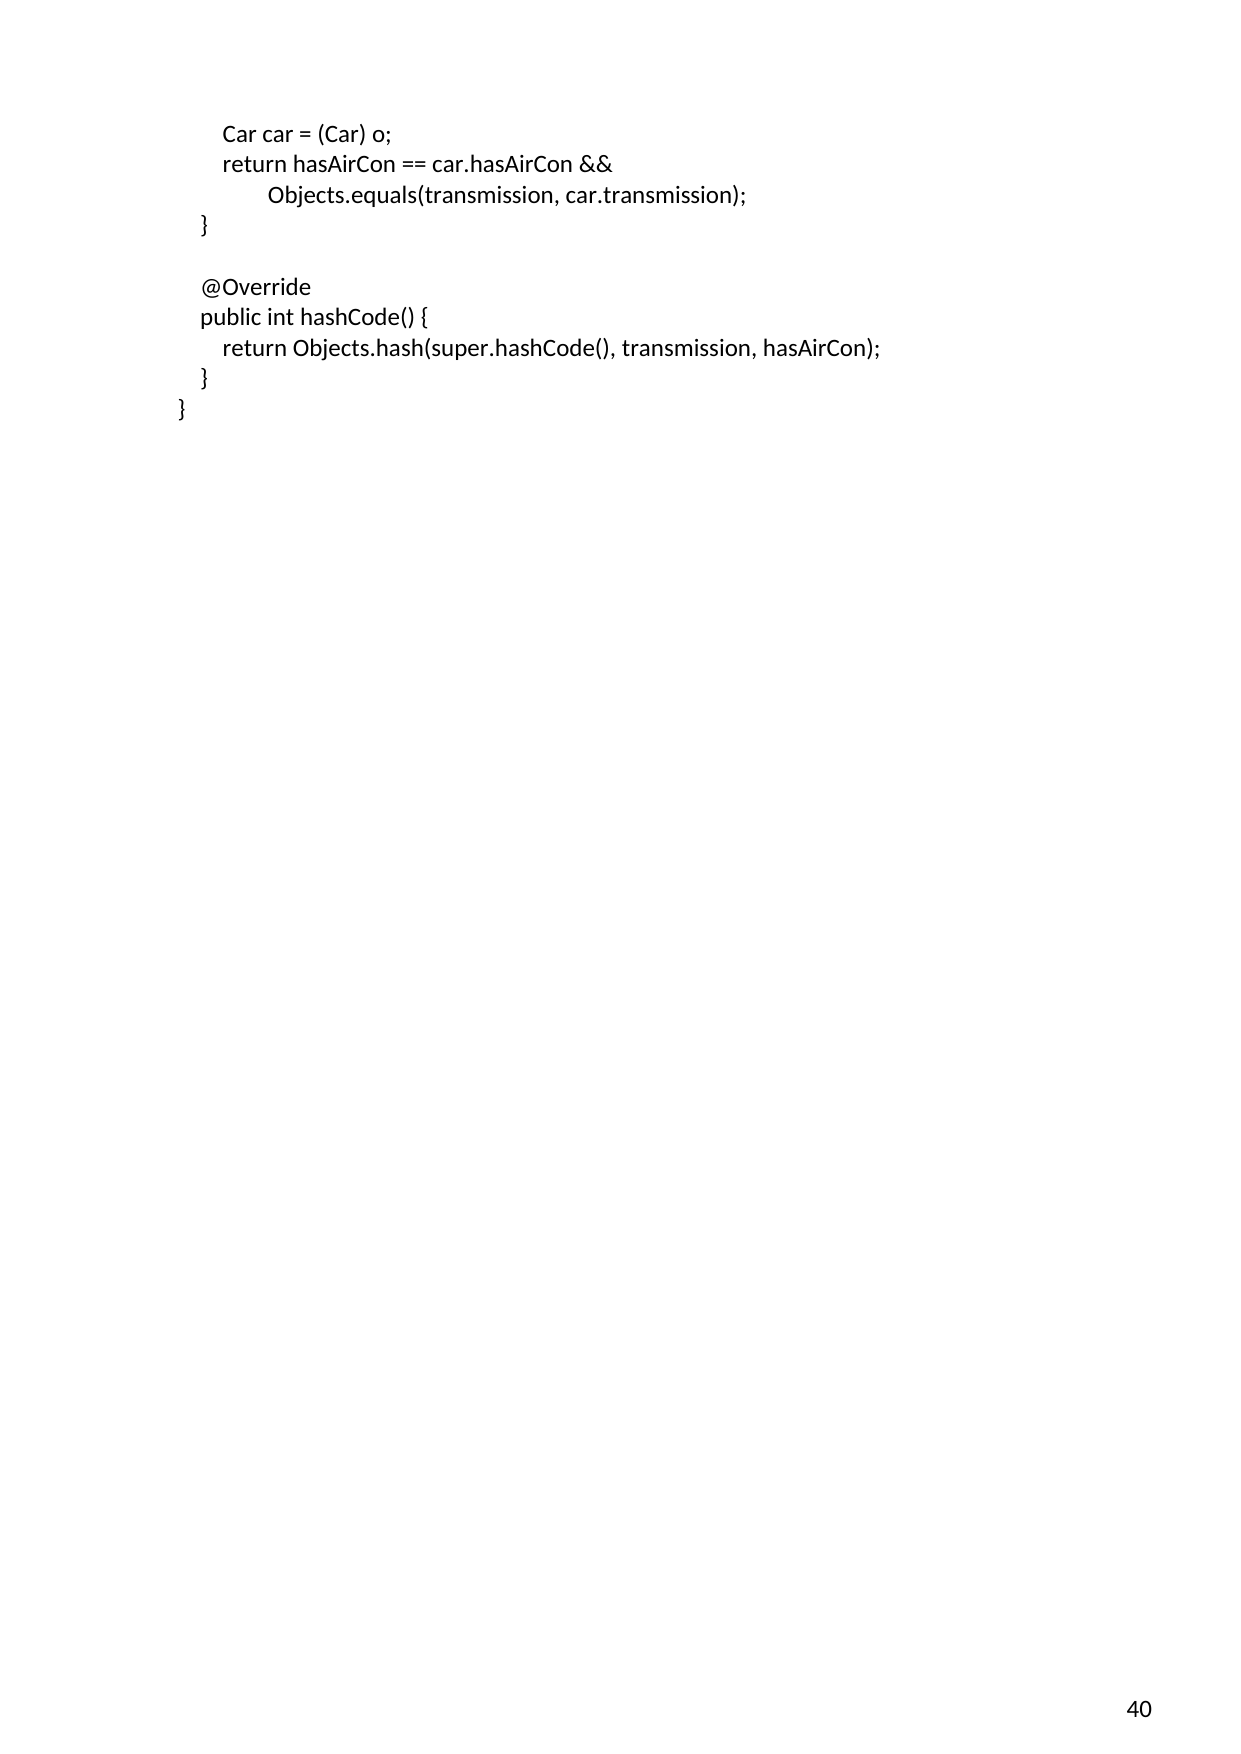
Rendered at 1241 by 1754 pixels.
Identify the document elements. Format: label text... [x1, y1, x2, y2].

text @Override [177, 271, 1152, 301]
text return Objects.hash(super.hashCode(), transmission, hasAirCon); [177, 332, 1152, 362]
text } [177, 362, 1152, 393]
text Car car = (Car) o; [177, 118, 1152, 149]
text } [177, 393, 1152, 423]
text Objects.equals(transmission, car.transmission); [177, 179, 1152, 210]
text } [177, 210, 1152, 240]
text public int hashCode() { [177, 301, 1152, 332]
text return hasAirCon == car.hasAirCon && [177, 149, 1152, 179]
